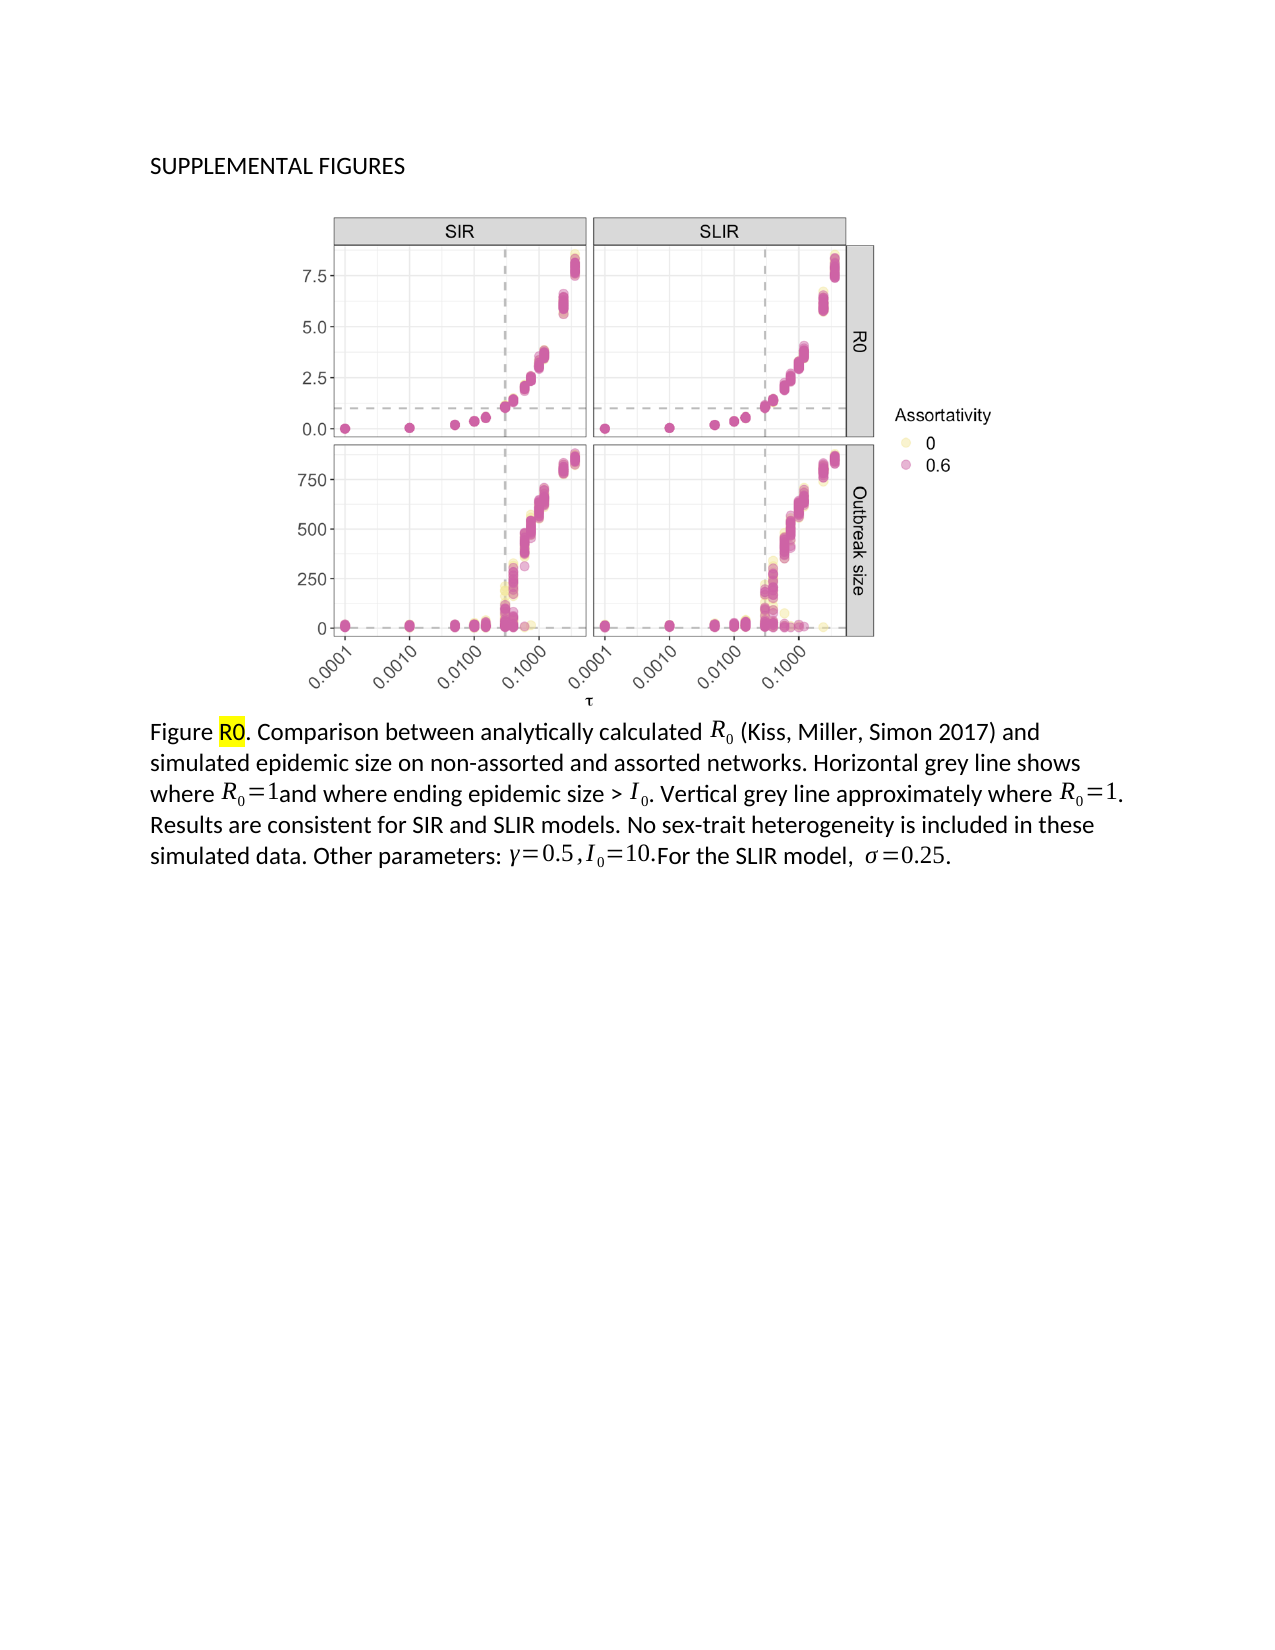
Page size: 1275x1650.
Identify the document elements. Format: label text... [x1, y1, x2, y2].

text Figure R0. Comparison between analytically calculated (Kiss, Miller, Simon 2017) and simulated epidemic size on non-assorted and assorted networks. Horizontal grey line shows where and where ending epidemic size > . Vertical grey line approximately where . Results are consistent for SIR and SLIR models. No sex-trait heterogeneity is included in these simulated data. Other parameters: For the SLIR model, . [150, 716, 1125, 871]
text SUPPLEMENTAL FIGURES [150, 150, 1125, 181]
picture [270, 211, 1005, 716]
